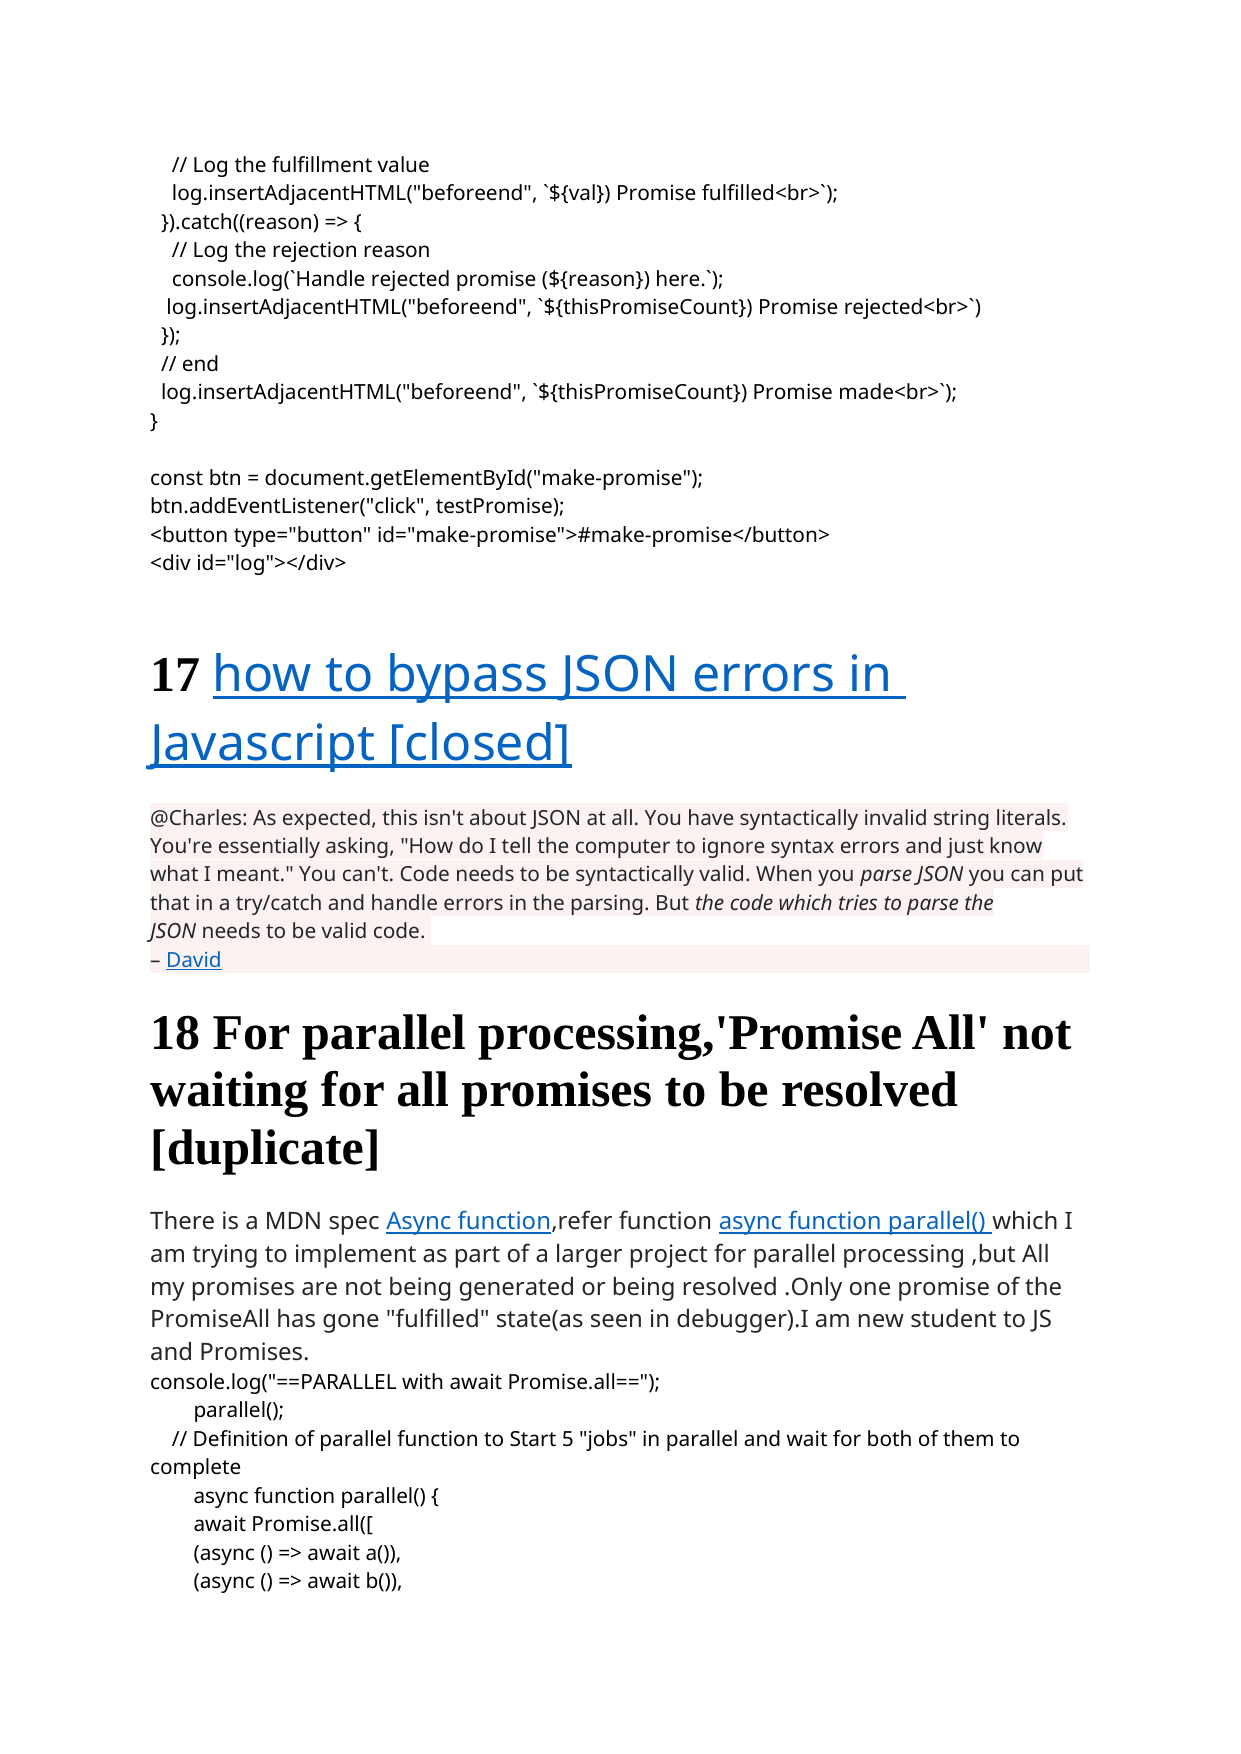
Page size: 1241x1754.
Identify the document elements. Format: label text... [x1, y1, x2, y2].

subtitle 18 For parallel processing,'Promise All' not waiting for all promises to be resolved [duplicate] [150, 1002, 1090, 1175]
text parallel(); [150, 1396, 1090, 1424]
text (async () => await a()), [150, 1538, 1090, 1566]
text // Log the fulfillment value [150, 150, 1090, 178]
text log.insertAdjacentHTML("beforeend", `${val}) Promise fulfilled<br>`); [150, 178, 1090, 207]
text // Log the rejection reason [150, 235, 1090, 264]
text await Promise.all([ [150, 1509, 1090, 1538]
text @Charles: As expected, this isn't about JSON at all. You have syntactically invalid string literals. You're essentially asking, "How do I tell the computer to ignore syntax errors and just know what I meant." You can't. Code needs to be syntactically valid. When you parse JSON you can put that in a try/catch and handle errors in the parsing. But the code which tries to parse the JSON needs to be valid code. [150, 803, 1090, 945]
text – David [150, 945, 1090, 973]
text <div id="log"></div> [150, 548, 1090, 577]
text (async () => await b()), [150, 1566, 1090, 1594]
text <button type="button" id="make-promise">#make-promise</button> [150, 520, 1090, 548]
text }); [150, 321, 1090, 349]
text // Definition of parallel function to Start 5 "jobs" in parallel and wait for both of them to complete [150, 1424, 1090, 1481]
text const btn = document.getElementById("make-promise"); [150, 463, 1090, 491]
text log.insertAdjacentHTML("beforeend", `${thisPromiseCount}) Promise made<br>`); [150, 377, 1090, 406]
text console.log("==PARALLEL with await Promise.all=="); [150, 1367, 1090, 1396]
text log.insertAdjacentHTML("beforeend", `${thisPromiseCount}) Promise rejected<br>`) [150, 292, 1090, 321]
text btn.addEventListener("click", testPromise); [150, 491, 1090, 520]
text console.log(`Handle rejected promise (${reason}) here.`); [150, 264, 1090, 292]
subtitle 17 how to bypass JSON errors in Javascript [closed] [150, 638, 1090, 774]
text There is a MDN spec Async function,refer function async function parallel() which I am trying to implement as part of a larger project for parallel processing ,but All my promises are not being generated or being resolved .Only one promise of the PromiseAll has gone "fulfilled" state(as seen in debugger).I am new student to JS and Promises. [150, 1204, 1090, 1367]
text // end [150, 349, 1090, 377]
text async function parallel() { [150, 1481, 1090, 1509]
text } [150, 406, 1090, 434]
text }).catch((reason) => { [150, 207, 1090, 235]
